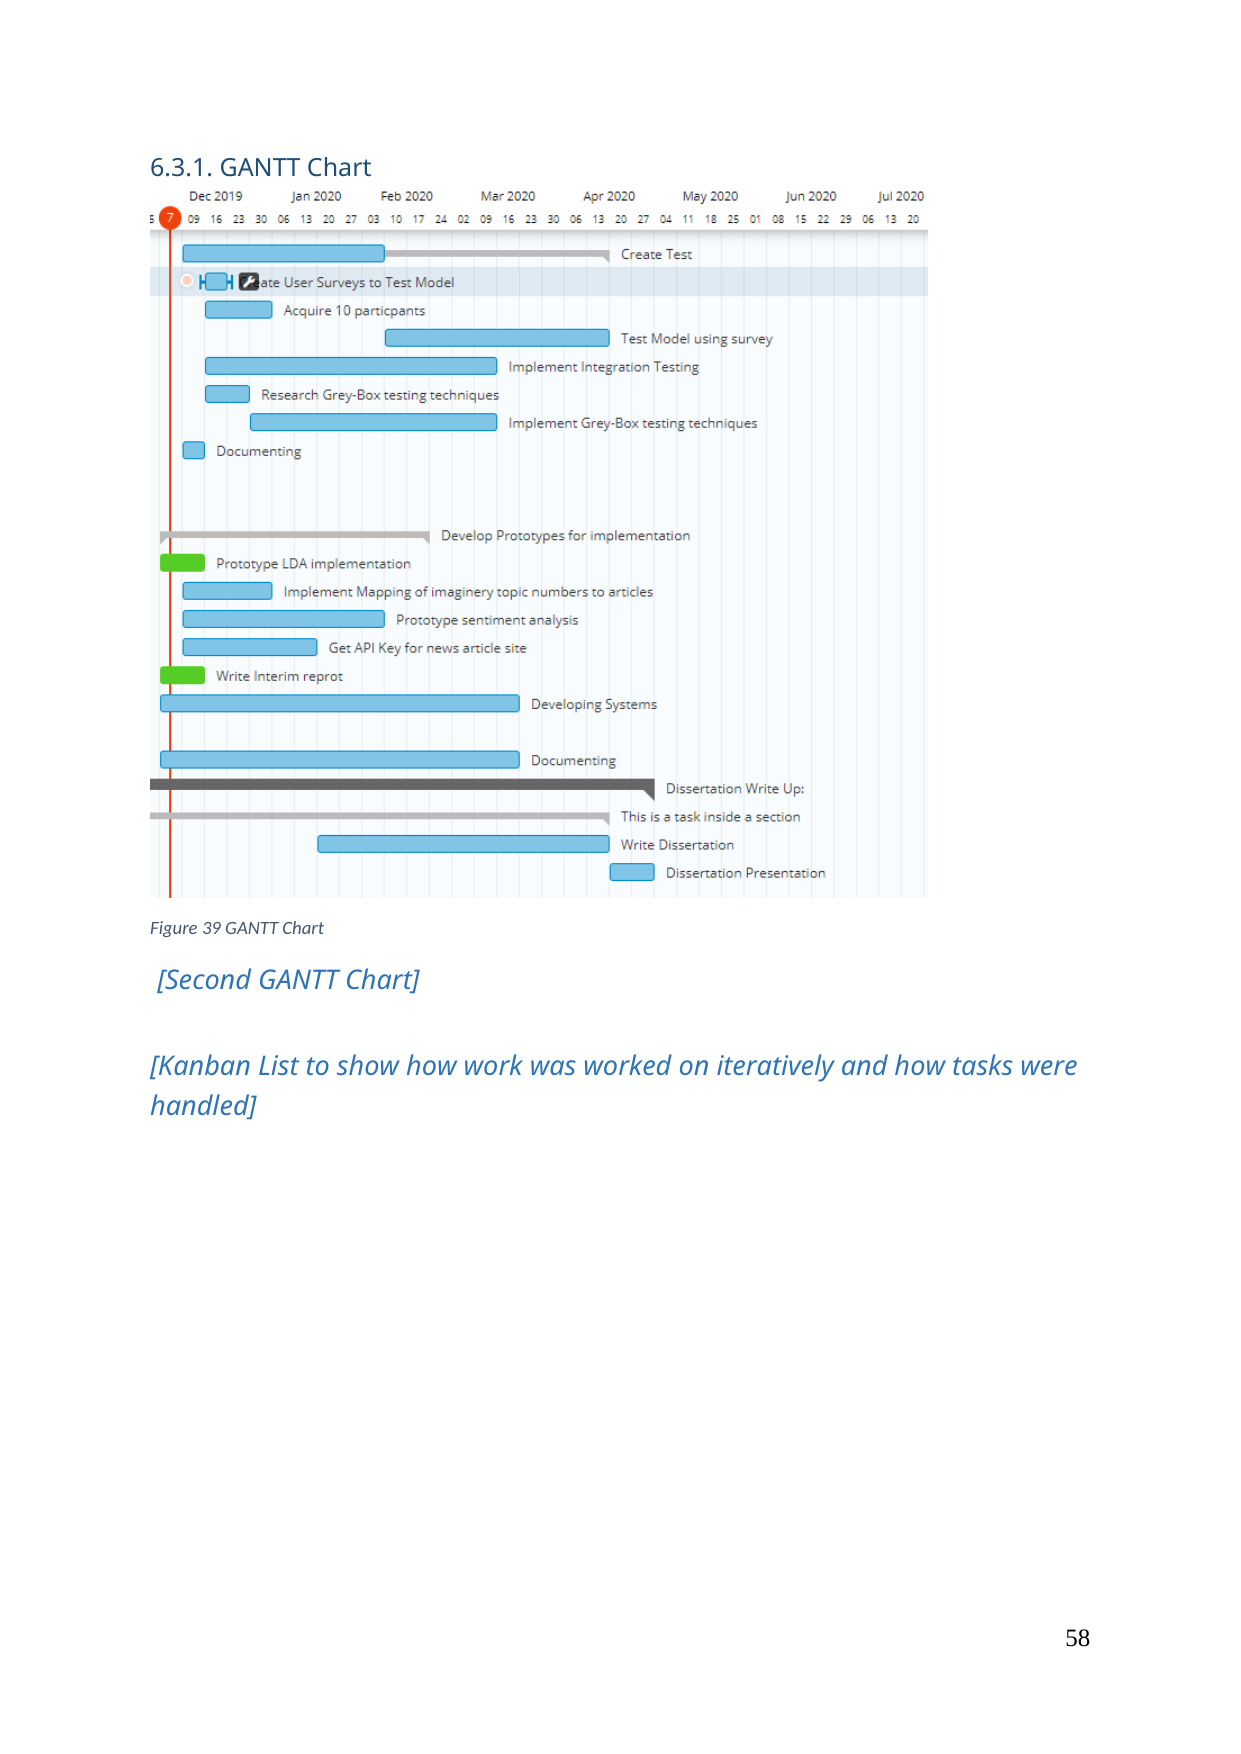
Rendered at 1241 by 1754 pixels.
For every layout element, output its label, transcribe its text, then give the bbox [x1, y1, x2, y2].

subtitle 6.3.1. GANTT Chart [150, 150, 1090, 184]
subtitle [Kanban List to show how work was worked on iteratively and how tasks were handled] [150, 1047, 1090, 1123]
picture [150, 186, 929, 898]
subtitle [Second GANTT Chart] [150, 960, 1090, 997]
